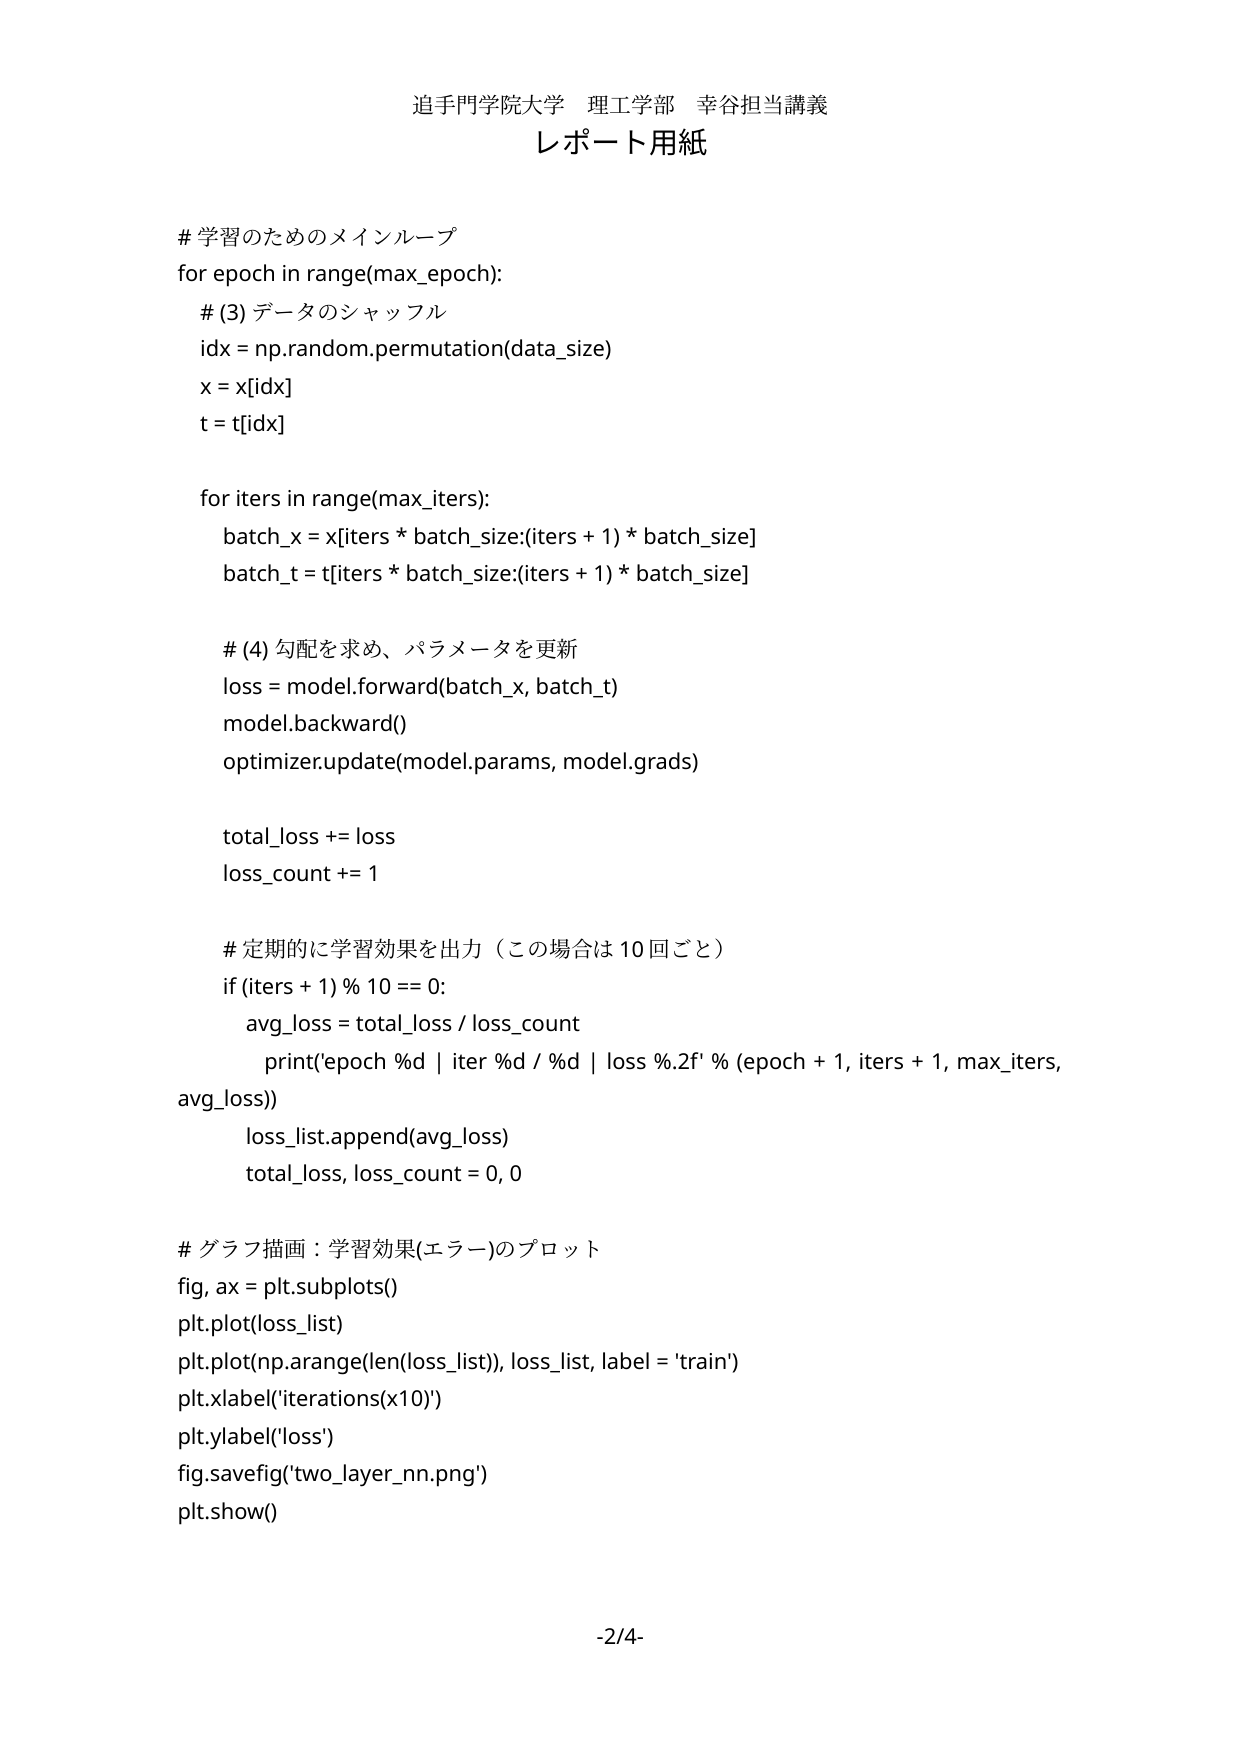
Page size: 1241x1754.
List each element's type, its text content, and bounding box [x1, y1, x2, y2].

text loss_count += 1 [177, 854, 1063, 892]
text plt.plot(np.arange(len(loss_list)), loss_list, label = 'train') [177, 1342, 1063, 1379]
text avg_loss = total_loss / loss_count [177, 1004, 1063, 1042]
text fig.savefig('two_layer_nn.png') [177, 1454, 1063, 1492]
text plt.ylabel('loss') [177, 1417, 1063, 1454]
text for epoch in range(max_epoch): [177, 254, 1063, 292]
text idx = np.random.permutation(data_size) [177, 329, 1063, 367]
text x = x[idx] [177, 367, 1063, 404]
text fig, ax = plt.subplots() [177, 1267, 1063, 1304]
text model.backward() [177, 704, 1063, 742]
text loss = model.forward(batch_x, batch_t) [177, 667, 1063, 704]
text total_loss += loss [177, 817, 1063, 854]
text t = t[idx] [177, 404, 1063, 442]
text plt.show() [177, 1492, 1063, 1529]
text loss_list.append(avg_loss) [177, 1117, 1063, 1154]
text total_loss, loss_count = 0, 0 [177, 1154, 1063, 1192]
text # (4) 勾配を求め、パラメータを更新 [177, 629, 1063, 667]
text batch_t = t[iters * batch_size:(iters + 1) * batch_size] [177, 554, 1063, 592]
text # グラフ描画：学習効果(エラー)のプロット [177, 1229, 1063, 1267]
text # 定期的に学習効果を出力（この場合は10回ごと） [177, 929, 1063, 967]
text print('epoch %d | iter %d / %d | loss %.2f' % (epoch + 1, iters + 1, max_iters, avg_loss)) [177, 1042, 1063, 1117]
text if (iters + 1) % 10 == 0: [177, 967, 1063, 1004]
text batch_x = x[iters * batch_size:(iters + 1) * batch_size] [177, 517, 1063, 554]
text for iters in range(max_iters): [177, 479, 1063, 517]
text plt.xlabel('iterations(x10)') [177, 1379, 1063, 1417]
text plt.plot(loss_list) [177, 1304, 1063, 1342]
text # 学習のためのメインループ [177, 217, 1063, 254]
text # (3) データのシャッフル [177, 292, 1063, 329]
text optimizer.update(model.params, model.grads) [177, 742, 1063, 779]
